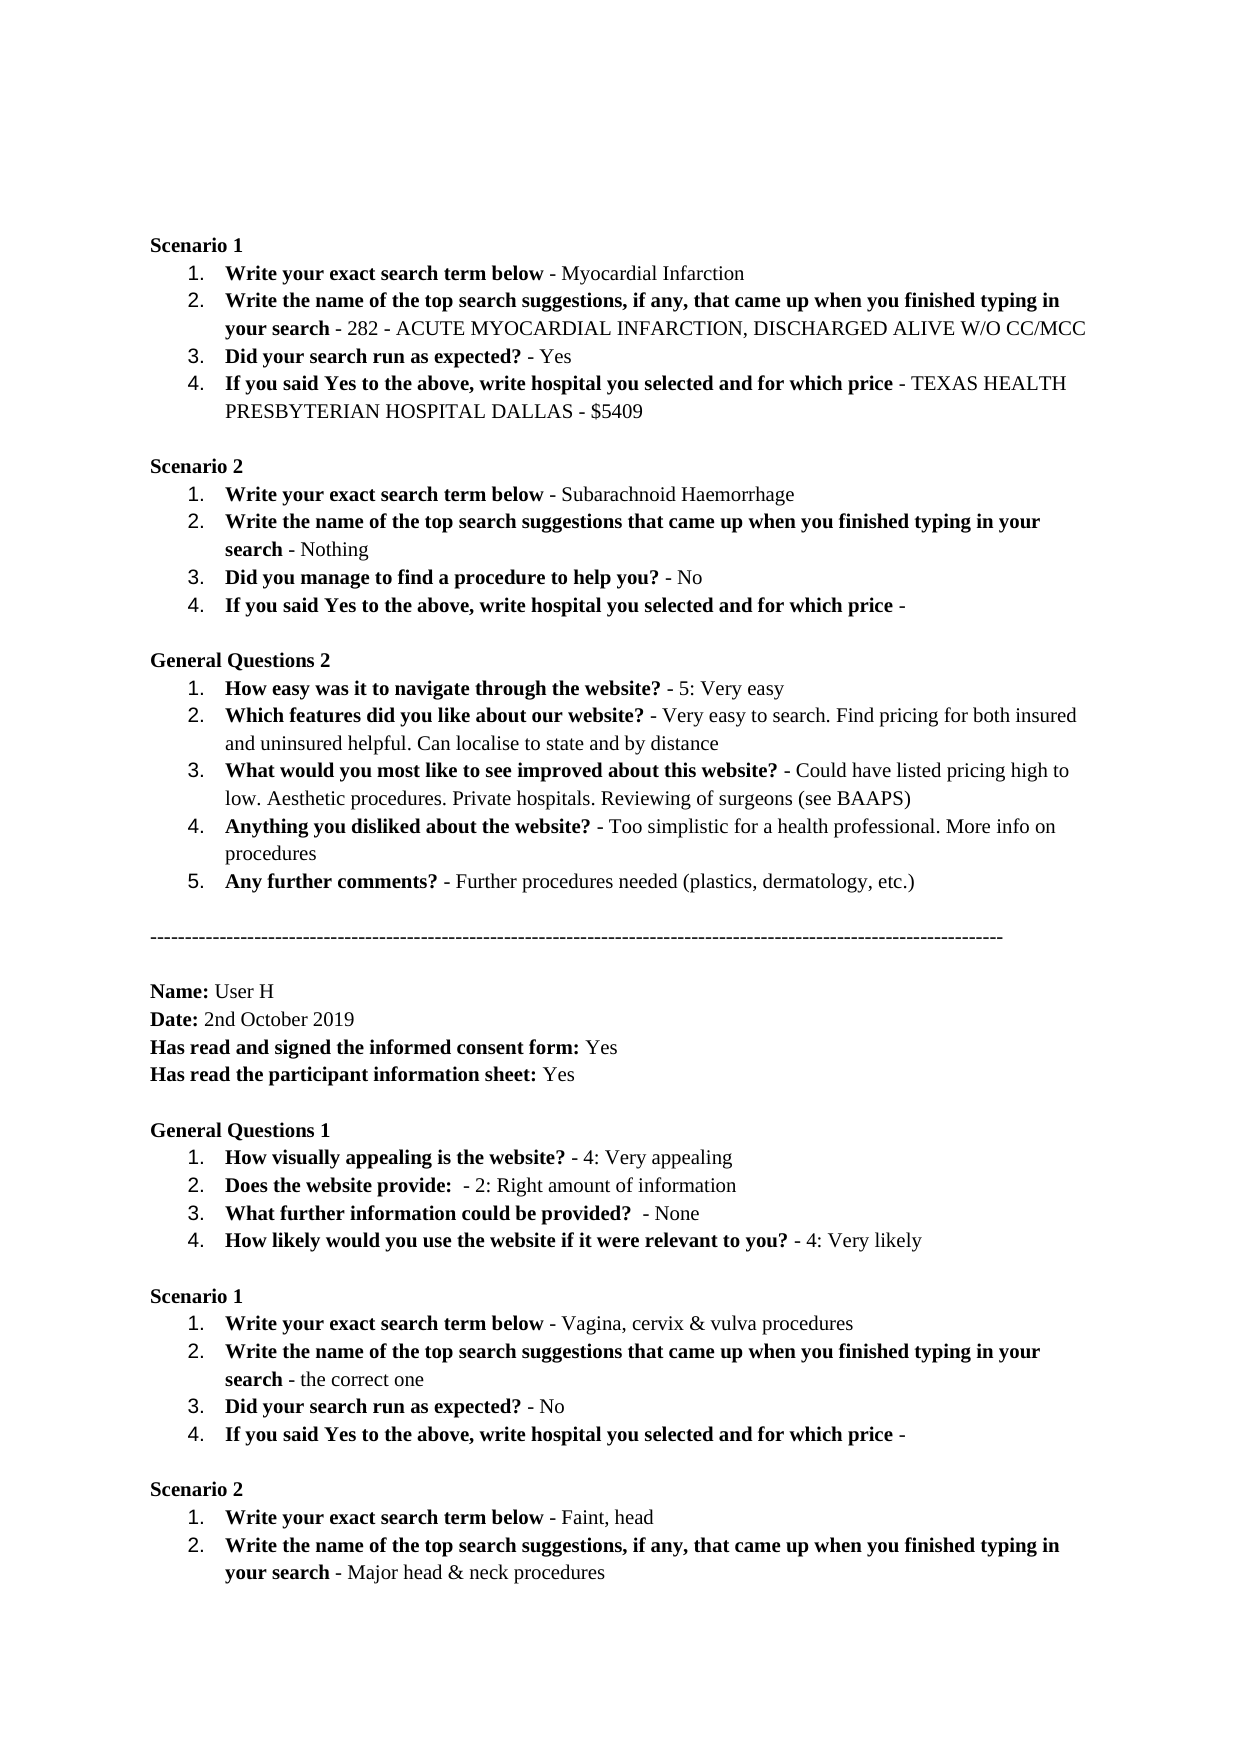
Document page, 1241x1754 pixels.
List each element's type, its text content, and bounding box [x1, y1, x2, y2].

text Scenario 1 [150, 233, 1090, 257]
list If you said Yes to the above, write hospital you selected and for which price - TEXAS HEALTH PRESBYTERIAN HOSPITAL DALLAS - $5409 [187, 371, 1090, 423]
list Write your exact search term below - Subarachnoid Haemorrhage [187, 482, 1090, 506]
list Write the name of the top search suggestions, if any, that came up when you finished typing in your search - Major head & neck procedures [187, 1532, 1090, 1584]
list Anything you disliked about the website? - Too simplistic for a health professional. More info on procedures [187, 814, 1090, 865]
text Date: 2nd October 2019 [150, 1007, 1090, 1031]
list How visually appealing is the website? - 4: Very appealing [187, 1145, 1090, 1169]
text Scenario 2 [150, 454, 1090, 478]
list Which features did you like about our website? - Very easy to search. Find pricing for both insured and uninsured helpful. Can localise to state and by distance [187, 703, 1090, 755]
list What further information could be provided? - None [187, 1201, 1090, 1225]
list Did your search run as expected? - No [187, 1394, 1090, 1418]
list Write your exact search term below - Vagina, cervix & vulva procedures [187, 1311, 1090, 1335]
text Has read the participant information sheet: Yes [150, 1062, 1090, 1086]
list If you said Yes to the above, write hospital you selected and for which price - [187, 592, 1090, 617]
text Has read and signed the informed consent form: Yes [150, 1035, 1090, 1059]
list How likely would you use the website if it were relevant to you? - 4: Very likely [187, 1228, 1090, 1252]
list How easy was it to navigate through the website? - 5: Very easy [187, 675, 1090, 699]
list Write your exact search term below - Myocardial Infarction [187, 260, 1090, 284]
text --------------------------------------------------------------------------------------------------------------------------- [150, 924, 1090, 948]
list Did your search run as expected? - Yes [187, 343, 1090, 368]
text Scenario 2 [150, 1477, 1090, 1501]
text Scenario 1 [150, 1283, 1090, 1308]
text General Questions 2 [150, 648, 1090, 672]
list Does the website provide: - 2: Right amount of information [187, 1173, 1090, 1197]
text General Questions 1 [150, 1117, 1090, 1142]
list Write the name of the top search suggestions that came up when you finished typing in your search - Nothing [187, 509, 1090, 561]
list Did you manage to find a procedure to help you? - No [187, 565, 1090, 589]
text Name: User H [150, 979, 1090, 1003]
list Any further comments? - Further procedures needed (plastics, dermatology, etc.) [187, 869, 1090, 893]
list Write the name of the top search suggestions that came up when you finished typing in your search - the correct one [187, 1339, 1090, 1391]
list If you said Yes to the above, write hospital you selected and for which price - [187, 1422, 1090, 1446]
list Write the name of the top search suggestions, if any, that came up when you finished typing in your search - 282 - ACUTE MYOCARDIAL INFARCTION, DISCHARGED ALIVE W/O CC/MCC [187, 288, 1090, 340]
list What would you most like to see improved about this website? - Could have listed pricing high to low. Aesthetic procedures. Private hospitals. Reviewing of surgeons (see BAAPS) [187, 758, 1090, 810]
list Write your exact search term below - Faint, head [187, 1505, 1090, 1529]
